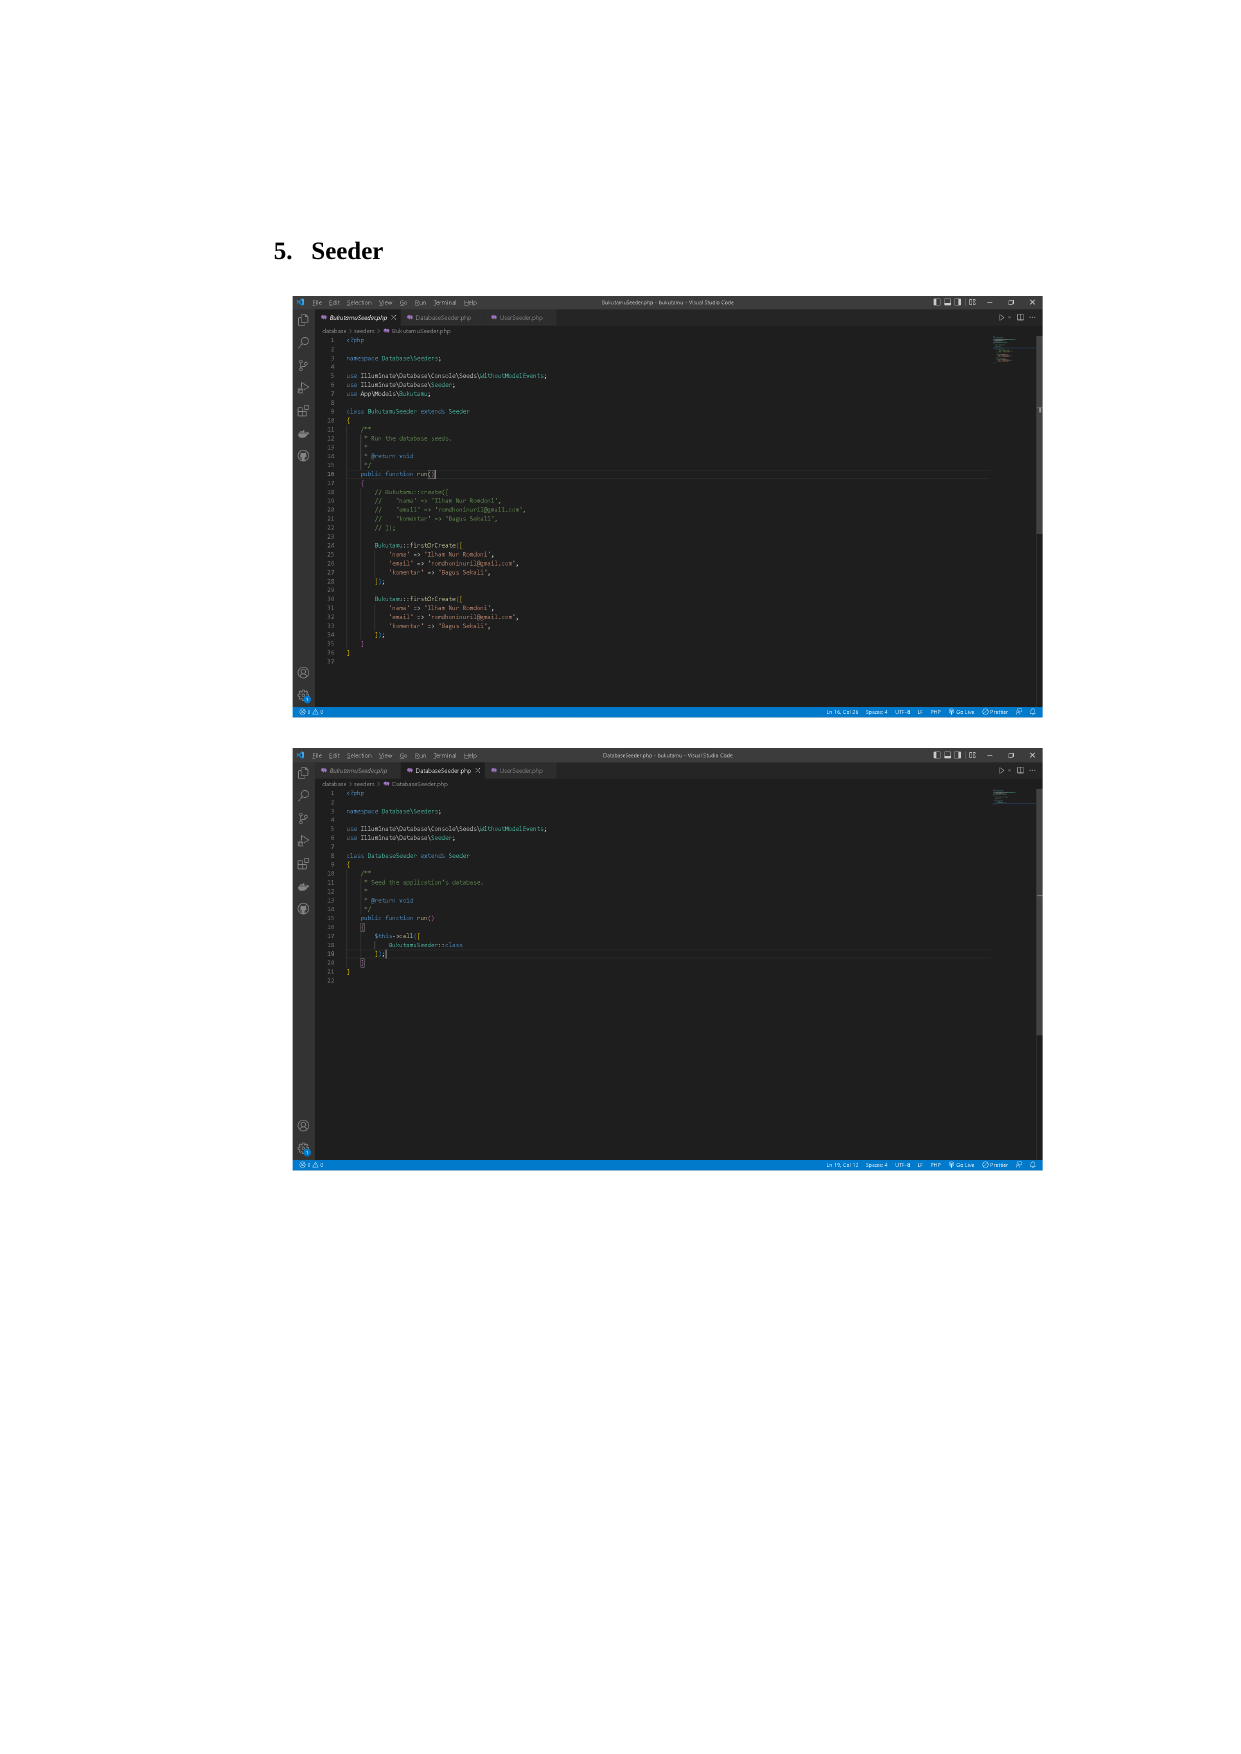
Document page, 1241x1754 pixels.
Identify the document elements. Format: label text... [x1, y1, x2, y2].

list Seeder [274, 236, 1063, 265]
